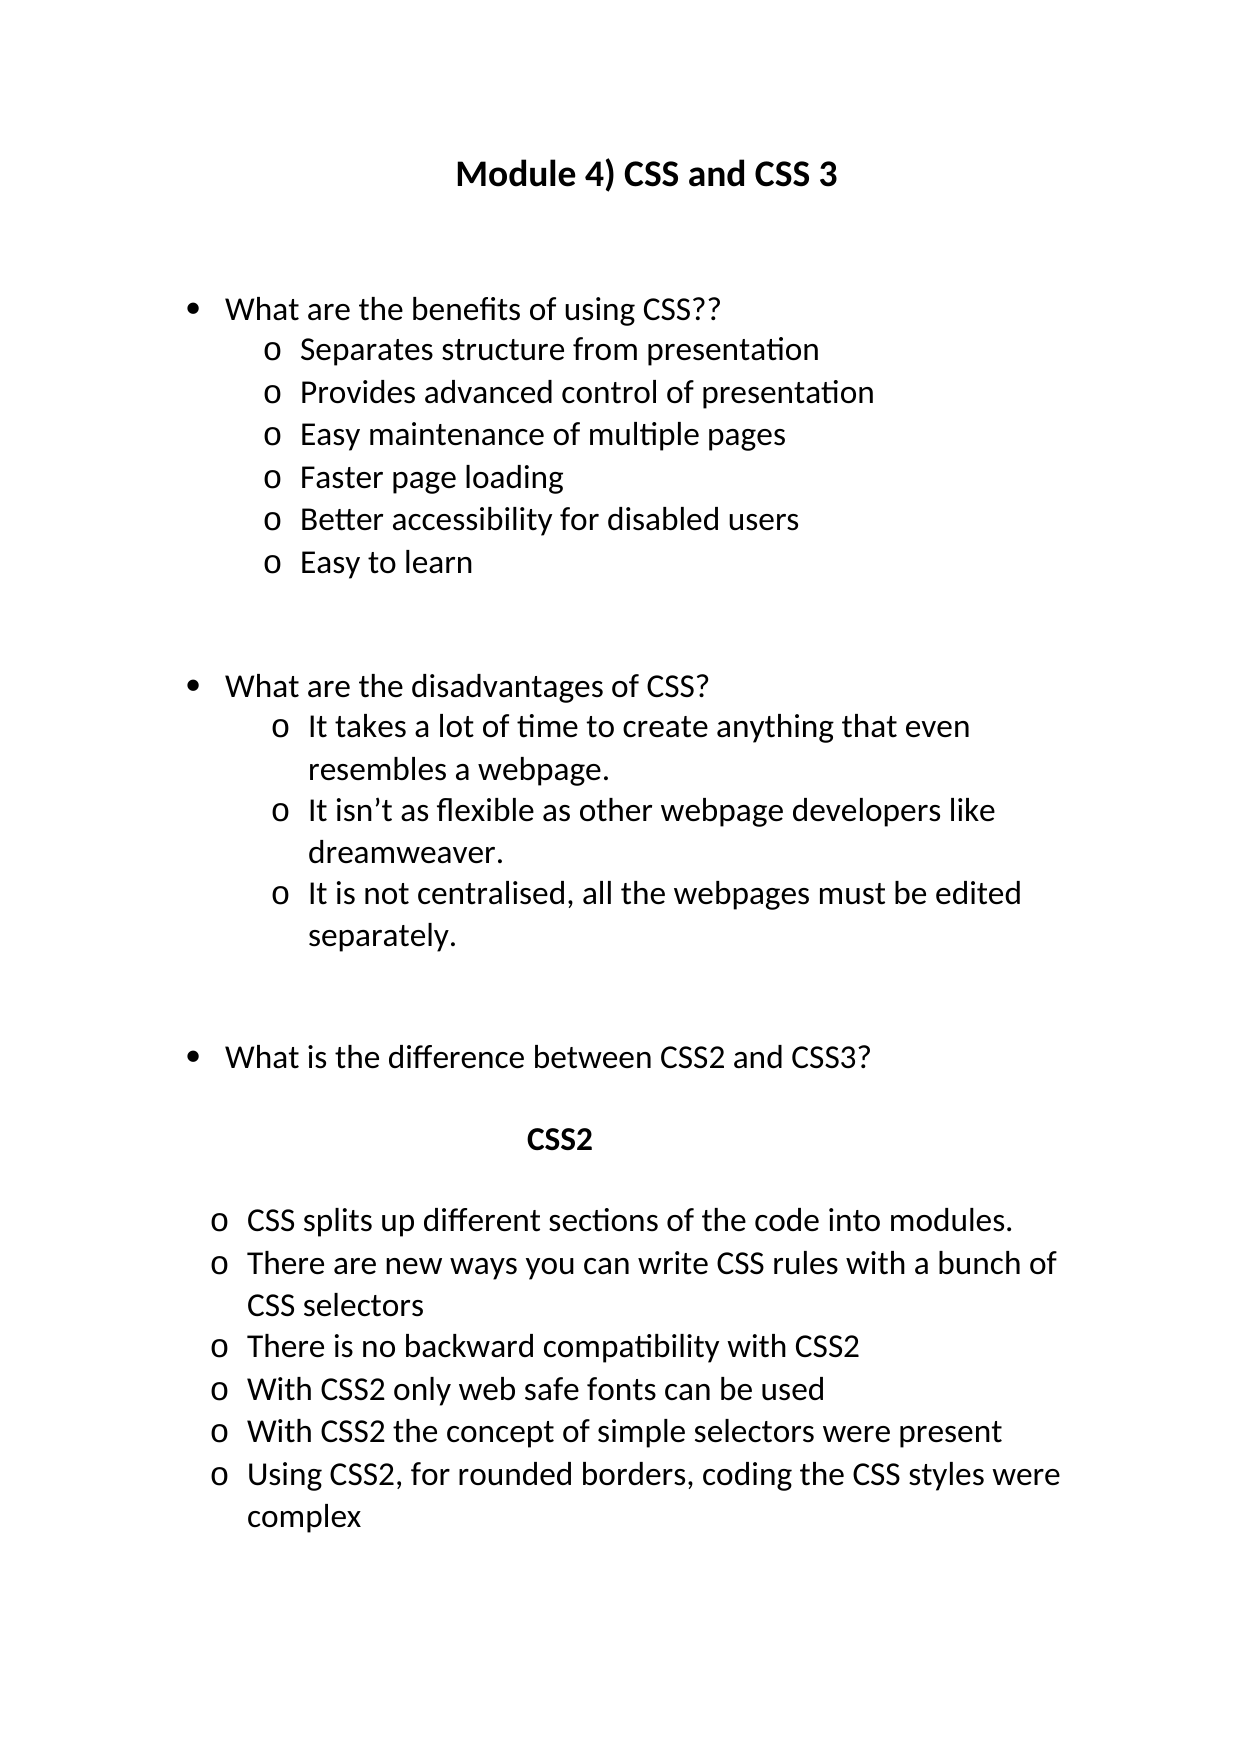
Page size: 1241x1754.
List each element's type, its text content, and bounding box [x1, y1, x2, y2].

list With CSS2 only web safe fonts can be used [209, 1368, 1090, 1410]
list It takes a lot of time to create anything that even resembles a webpage. [270, 705, 1090, 789]
list Using CSS2, for rounded borders, coding the CSS styles were complex [209, 1453, 1090, 1536]
list With CSS2 the concept of simple selectors were present [209, 1410, 1090, 1453]
list It isn’t as flexible as other webpage developers like dreamweaver. [270, 789, 1090, 872]
text Module 4) CSS and CSS 3 [150, 150, 1090, 196]
list What are the disadvantages of CSS? [187, 665, 1090, 705]
list Separates structure from presentation [262, 328, 1090, 371]
list There is no backward compatibility with CSS2 [209, 1325, 1090, 1368]
list Provides advanced control of presentation [262, 371, 1090, 413]
text CSS2 [150, 1118, 1090, 1159]
list What is the difference between CSS2 and CSS3? [187, 1037, 1090, 1077]
list What are the benefits of using CSS?? [187, 287, 1090, 328]
list CSS splits up different sections of the code into modules. [209, 1199, 1090, 1242]
list Better accessibility for disabled users [262, 498, 1090, 541]
list It is not centralised, all the webpages must be edited separately. [270, 872, 1090, 955]
list There are new ways you can write CSS rules with a bunch of CSS selectors [209, 1242, 1090, 1325]
list Easy to learn [262, 541, 1090, 583]
list Easy maintenance of multiple pages [262, 413, 1090, 456]
list Faster page loading [262, 456, 1090, 498]
